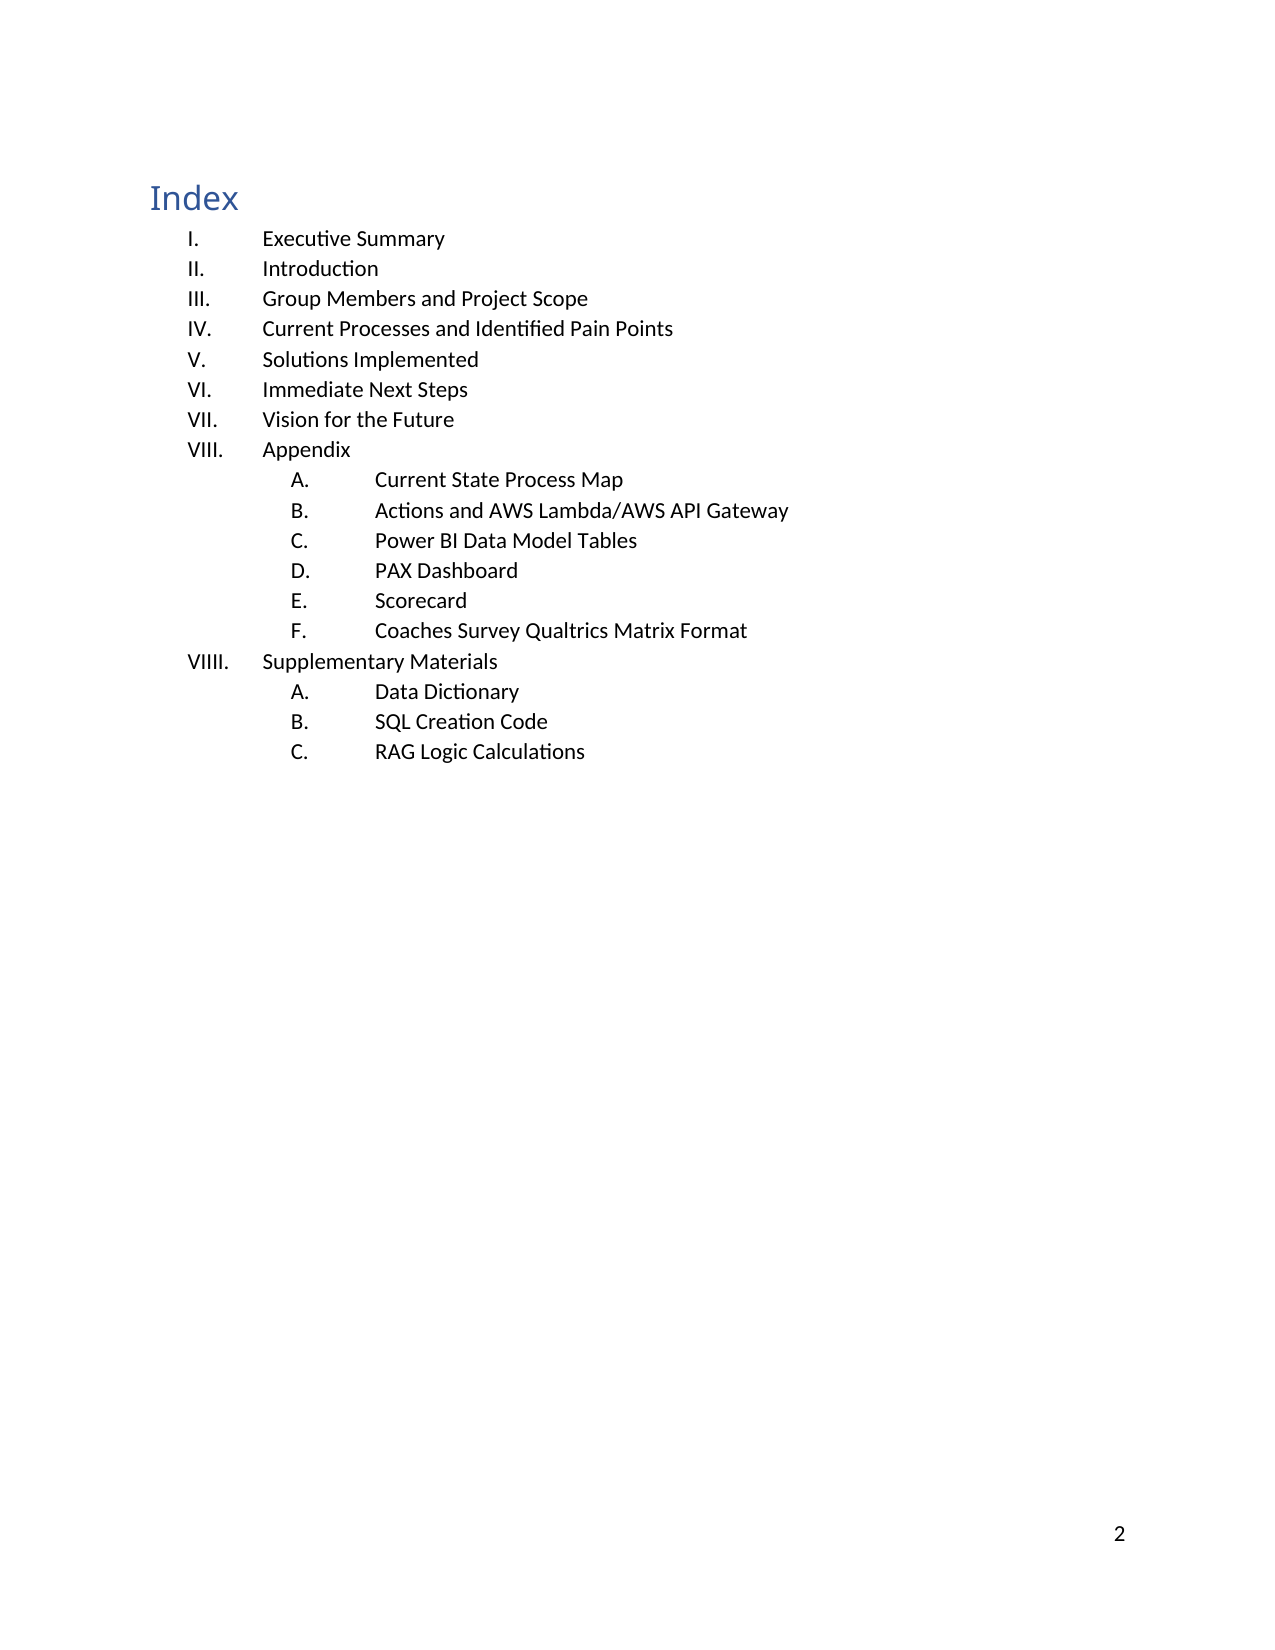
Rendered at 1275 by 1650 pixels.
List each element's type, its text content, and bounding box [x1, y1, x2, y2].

list A. Current State Process Map [291, 466, 1125, 494]
list Executive Summary [187, 224, 1125, 252]
list D. PAX Dashboard [291, 556, 1125, 584]
list Immediate Next Steps [187, 375, 1125, 403]
subtitle Index [150, 175, 1125, 220]
list Vision for the Future [187, 405, 1125, 433]
list VIIII. Supplementary Materials [187, 647, 1125, 675]
list E. Scorecard [291, 586, 1125, 614]
list C. Power BI Data Model Tables [291, 526, 1125, 554]
list F. Coaches Survey Qualtrics Matrix Format [291, 617, 1125, 645]
list B. Actions and AWS Lambda/AWS API Gateway [291, 496, 1125, 524]
list Solutions Implemented [187, 345, 1125, 373]
list Appendix [187, 435, 1125, 463]
list Data Dictionary [291, 677, 1125, 705]
list SQL Creation Code [291, 707, 1125, 735]
list Current Processes and Identified Pain Points [187, 314, 1125, 343]
list RAG Logic Calculations [291, 737, 1125, 766]
list Group Members and Project Scope [187, 284, 1125, 312]
list Introduction [187, 254, 1125, 282]
